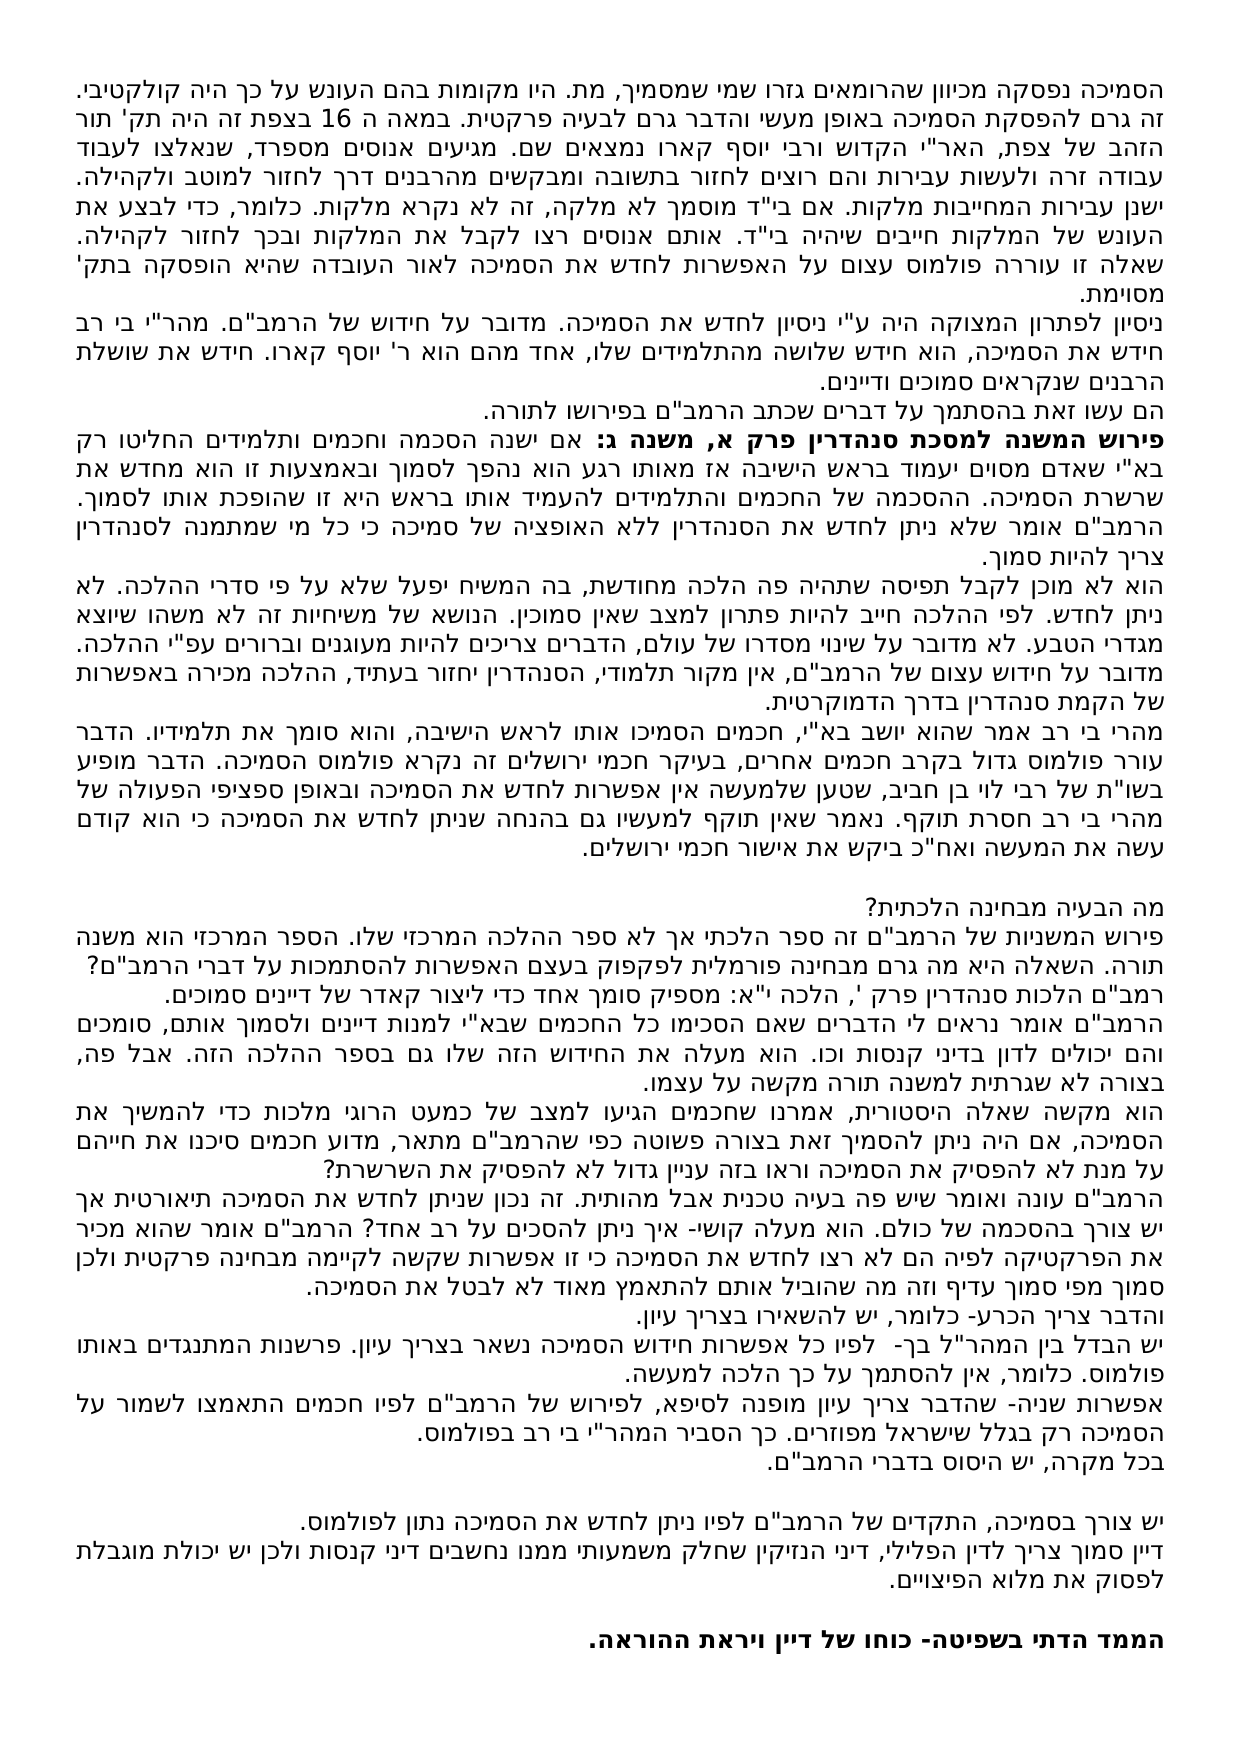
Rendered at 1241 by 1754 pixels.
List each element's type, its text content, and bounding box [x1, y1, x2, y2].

text הרמב"ם עונה ואומר שיש פה בעיה טכנית אבל מהותית. זה נכון שניתן לחדש את הסמיכה תיאורטית אך יש צורך בהסכמה של כולם. הוא מעלה קושי- איך ניתן להסכים על רב אחד? הרמב"ם אומר שהוא מכיר את הפרקטיקה לפיה הם לא רצו לחדש את הסמיכה כי זו אפשרות שקשה לקיימה מבחינה פרקטית ולכן סמוך מפי סמוך עדיף וזה מה שהוביל אותם להתאמץ מאוד לא לבטל את הסמיכה. [75, 1185, 1165, 1301]
text הוא לא מוכן לקבל תפיסה שתהיה פה הלכה מחודשת, בה המשיח יפעל שלא על פי סדרי ההלכה. לא ניתן לחדש. לפי ההלכה חייב להיות פתרון למצב שאין סמוכין. הנושא של משיחיות זה לא משהו שיוצא מגדרי הטבע. לא מדובר על שינוי מסדרו של עולם, הדברים צריכים להיות מעוגנים וברורים עפ"י ההלכה. מדובר על חידוש עצום של הרמב"ם, אין מקור תלמודי, הסנהדרין יחזור בעתיד, ההלכה מכירה באפשרות של הקמת סנהדרין בדרך הדמוקרטית. [75, 571, 1165, 717]
text בכל מקרה, יש היסוס בדברי הרמב"ם. [75, 1447, 1165, 1476]
text דיין סמוך צריך לדין הפלילי, דיני הנזיקין שחלק משמעותי ממנו נחשבים דיני קנסות ולכן יש יכולת מוגבלת לפסוק את מלוא הפיצויים. [75, 1536, 1165, 1594]
text פירוש המשנה למסכת סנהדרין פרק א, משנה ג: אם ישנה הסכמה וחכמים ותלמידים החליטו רק בא"י שאדם מסוים יעמוד בראש הישיבה אז מאותו רגע הוא נהפך לסמוך ובאמצעות זו הוא מחדש את שרשרת הסמיכה. ההסכמה של החכמים והתלמידים להעמיד אותו בראש היא זו שהופכת אותו לסמוך. הרמב"ם אומר שלא ניתן לחדש את הסנהדרין ללא האופציה של סמיכה כי כל מי שמתמנה לסנהדרין צריך להיות סמוך. [75, 425, 1165, 571]
text אפשרות שניה- שהדבר צריך עיון מופנה לסיפא, לפירוש של הרמב"ם לפיו חכמים התאמצו לשמור על הסמיכה רק בגלל שישראל מפוזרים. כך הסביר המהר"י בי רב בפולמוס. [75, 1389, 1165, 1447]
text הממד הדתי בשפיטה- כוחו של דיין ויראת ההוראה. [75, 1625, 1165, 1654]
text מה הבעיה מבחינה הלכתית? [75, 893, 1165, 922]
text הרמב"ם אומר נראים לי הדברים שאם הסכימו כל החכמים שבא"י למנות דיינים ולסמוך אותם, סומכים והם יכולים לדון בדיני קנסות וכו. הוא מעלה את החידוש הזה שלו גם בספר ההלכה הזה. אבל פה, בצורה לא שגרתית למשנה תורה מקשה על עצמו. [75, 1010, 1165, 1097]
text והדבר צריך הכרע- כלומר, יש להשאירו בצריך עיון. [75, 1301, 1165, 1331]
text הסמיכה נפסקה מכיוון שהרומאים גזרו שמי שמסמיך, מת. היו מקומות בהם העונש על כך היה קולקטיבי. זה גרם להפסקת הסמיכה באופן מעשי והדבר גרם לבעיה פרקטית. במאה ה 16 בצפת זה היה תק' תור הזהב של צפת, האר"י הקדוש ורבי יוסף קארו נמצאים שם. מגיעים אנוסים מספרד, שנאלצו לעבוד עבודה זרה ולעשות עבירות והם רוצים לחזור בתשובה ומבקשים מהרבנים דרך לחזור למוטב ולקהילה. ישנן עבירות המחייבות מלקות. אם בי"ד מוסמך לא מלקה, זה לא נקרא מלקות. כלומר, כדי לבצע את העונש של המלקות חייבים שיהיה בי"ד. אותם אנוסים רצו לקבל את המלקות ובכך לחזור לקהילה. שאלה זו עוררה פולמוס עצום על האפשרות לחדש את הסמיכה לאור העובדה שהיא הופסקה בתק' מסוימת. [75, 75, 1165, 308]
text ניסיון לפתרון המצוקה היה ע"י ניסיון לחדש את הסמיכה. מדובר על חידוש של הרמב"ם. מהר"י בי רב חידש את הסמיכה, הוא חידש שלושה מהתלמידים שלו, אחד מהם הוא ר' יוסף קארו. חידש את שושלת הרבנים שנקראים סמוכים ודיינים. [75, 308, 1165, 396]
text יש צורך בסמיכה, התקדים של הרמב"ם לפיו ניתן לחדש את הסמיכה נתון לפולמוס. [75, 1507, 1165, 1536]
text הוא מקשה שאלה היסטורית, אמרנו שחכמים הגיעו למצב של כמעט הרוגי מלכות כדי להמשיך את הסמיכה, אם היה ניתן להסמיך זאת בצורה פשוטה כפי שהרמב"ם מתאר, מדוע חכמים סיכנו את חייהם על מנת לא להפסיק את הסמיכה וראו בזה עניין גדול לא להפסיק את השרשרת? [75, 1097, 1165, 1185]
text פירוש המשניות של הרמב"ם זה ספר הלכתי אך לא ספר ההלכה המרכזי שלו. הספר המרכזי הוא משנה תורה. השאלה היא מה גרם מבחינה פורמלית לפקפוק בעצם האפשרות להסתמכות על דברי הרמב"ם? [75, 922, 1165, 981]
text רמב"ם הלכות סנהדרין פרק ', הלכה י"א: מספיק סומך אחד כדי ליצור קאדר של דיינים סמוכים. [75, 981, 1165, 1010]
text יש הבדל בין המהר"ל בך- לפיו כל אפשרות חידוש הסמיכה נשאר בצריך עיון. פרשנות המתנגדים באותו פולמוס. כלומר, אין להסתמך על כך הלכה למעשה. [75, 1331, 1165, 1389]
text הם עשו זאת בהסתמך על דברים שכתב הרמב"ם בפירושו לתורה. [75, 396, 1165, 425]
text מהרי בי רב אמר שהוא יושב בא"י, חכמים הסמיכו אותו לראש הישיבה, והוא סומך את תלמידיו. הדבר עורר פולמוס גדול בקרב חכמים אחרים, בעיקר חכמי ירושלים זה נקרא פולמוס הסמיכה. הדבר מופיע בשו"ת של רבי לוי בן חביב, שטען שלמעשה אין אפשרות לחדש את הסמיכה ובאופן ספציפי הפעולה של מהרי בי רב חסרת תוקף. נאמר שאין תוקף למעשיו גם בהנחה שניתן לחדש את הסמיכה כי הוא קודם עשה את המעשה ואח"כ ביקש את אישור חכמי ירושלים. [75, 717, 1165, 862]
